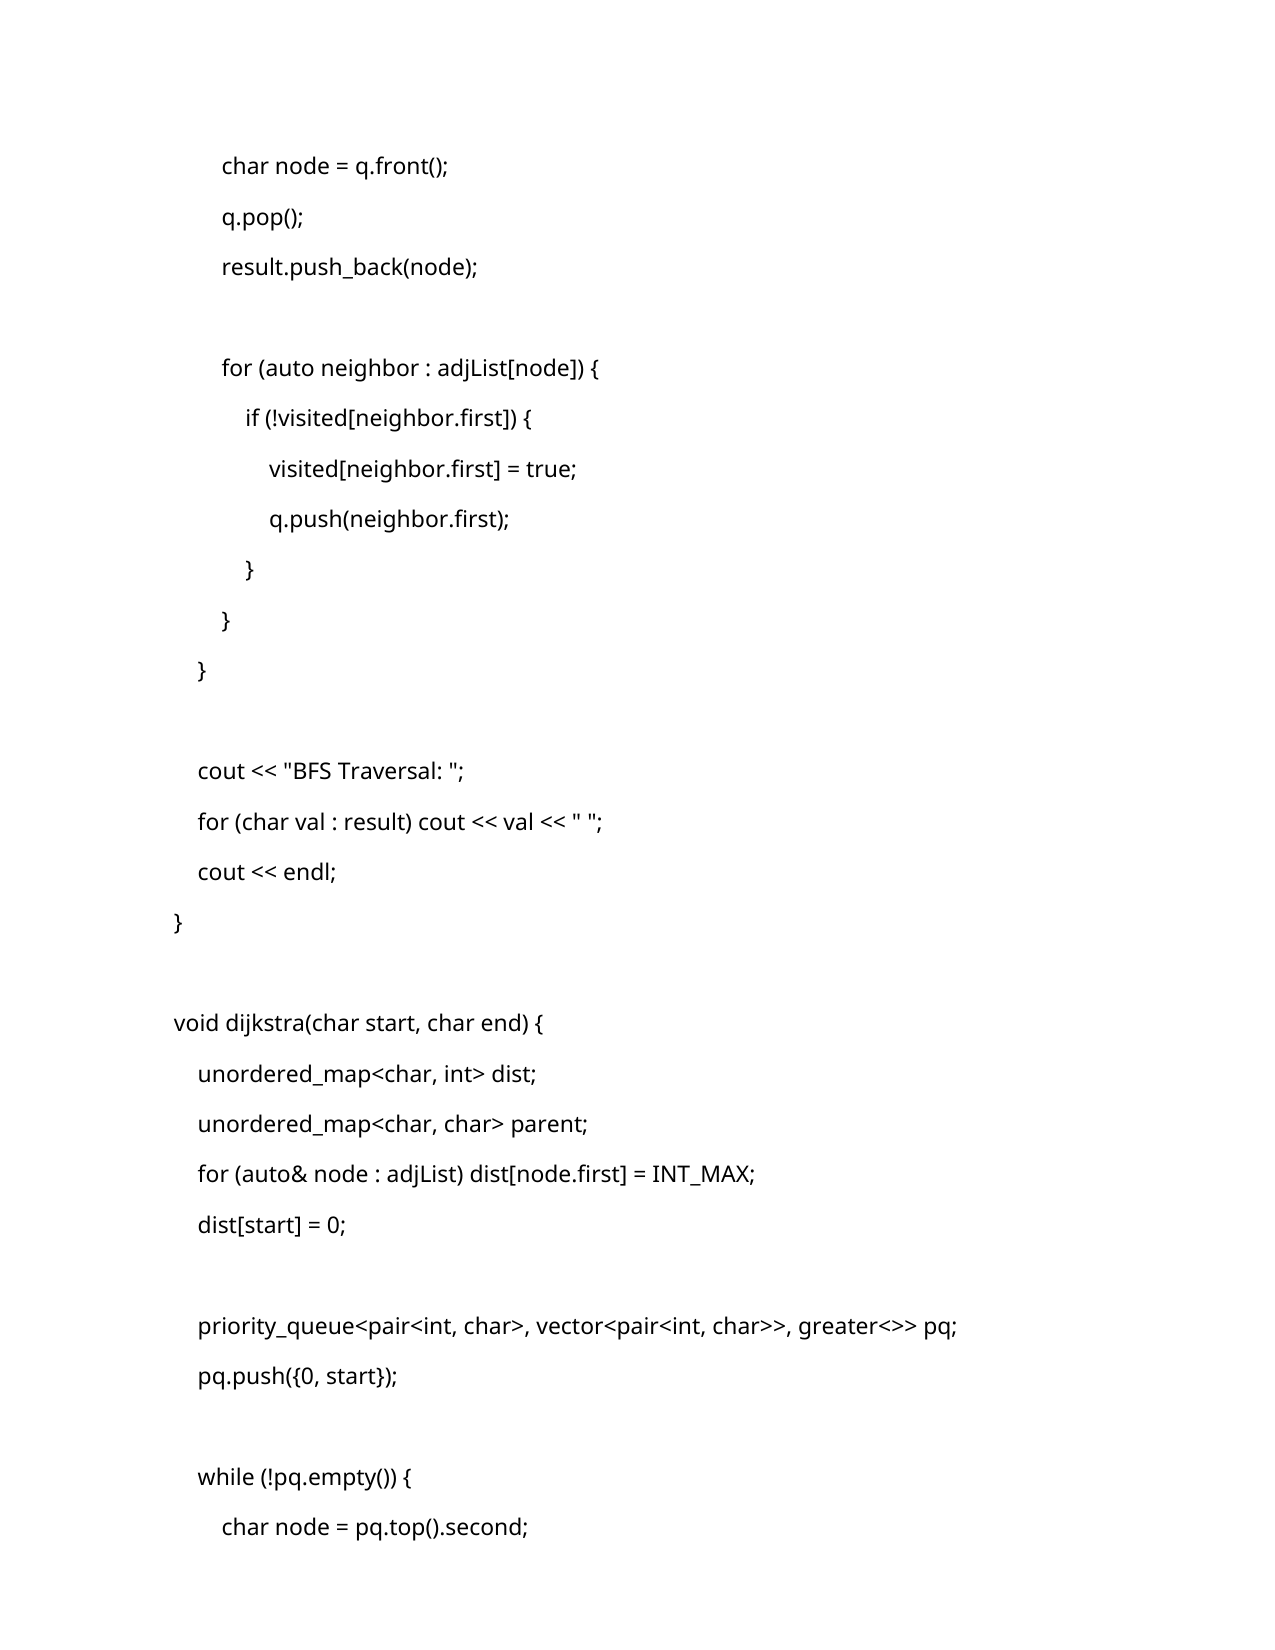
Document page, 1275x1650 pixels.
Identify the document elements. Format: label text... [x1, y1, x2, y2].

text for (auto& node : adjList) dist[node.first] = INT_MAX; [150, 1158, 1125, 1189]
text result.push_back(node); [150, 251, 1125, 282]
text q.push(neighbor.first); [150, 503, 1125, 534]
text q.pop(); [150, 200, 1125, 232]
text } [150, 654, 1125, 685]
text for (auto neighbor : adjList[node]) { [150, 352, 1125, 383]
text dist[start] = 0; [150, 1209, 1125, 1240]
text char node = q.front(); [150, 150, 1125, 181]
text } [150, 906, 1125, 937]
text char node = pq.top().second; [150, 1511, 1125, 1542]
text void dijkstra(char start, char end) { [150, 1007, 1125, 1038]
text for (char val : result) cout << val << " "; [150, 805, 1125, 837]
text while (!pq.empty()) { [150, 1461, 1125, 1492]
text cout << endl; [150, 856, 1125, 887]
text priority_queue<pair<int, char>, vector<pair<int, char>>, greater<>> pq; [150, 1309, 1125, 1341]
text visited[neighbor.first] = true; [150, 452, 1125, 484]
text } [150, 553, 1125, 584]
text } [150, 604, 1125, 635]
text if (!visited[neighbor.first]) { [150, 402, 1125, 433]
text pq.push({0, start}); [150, 1360, 1125, 1391]
text unordered_map<char, char> parent; [150, 1108, 1125, 1139]
text cout << "BFS Traversal: "; [150, 755, 1125, 786]
text unordered_map<char, int> dist; [150, 1057, 1125, 1089]
